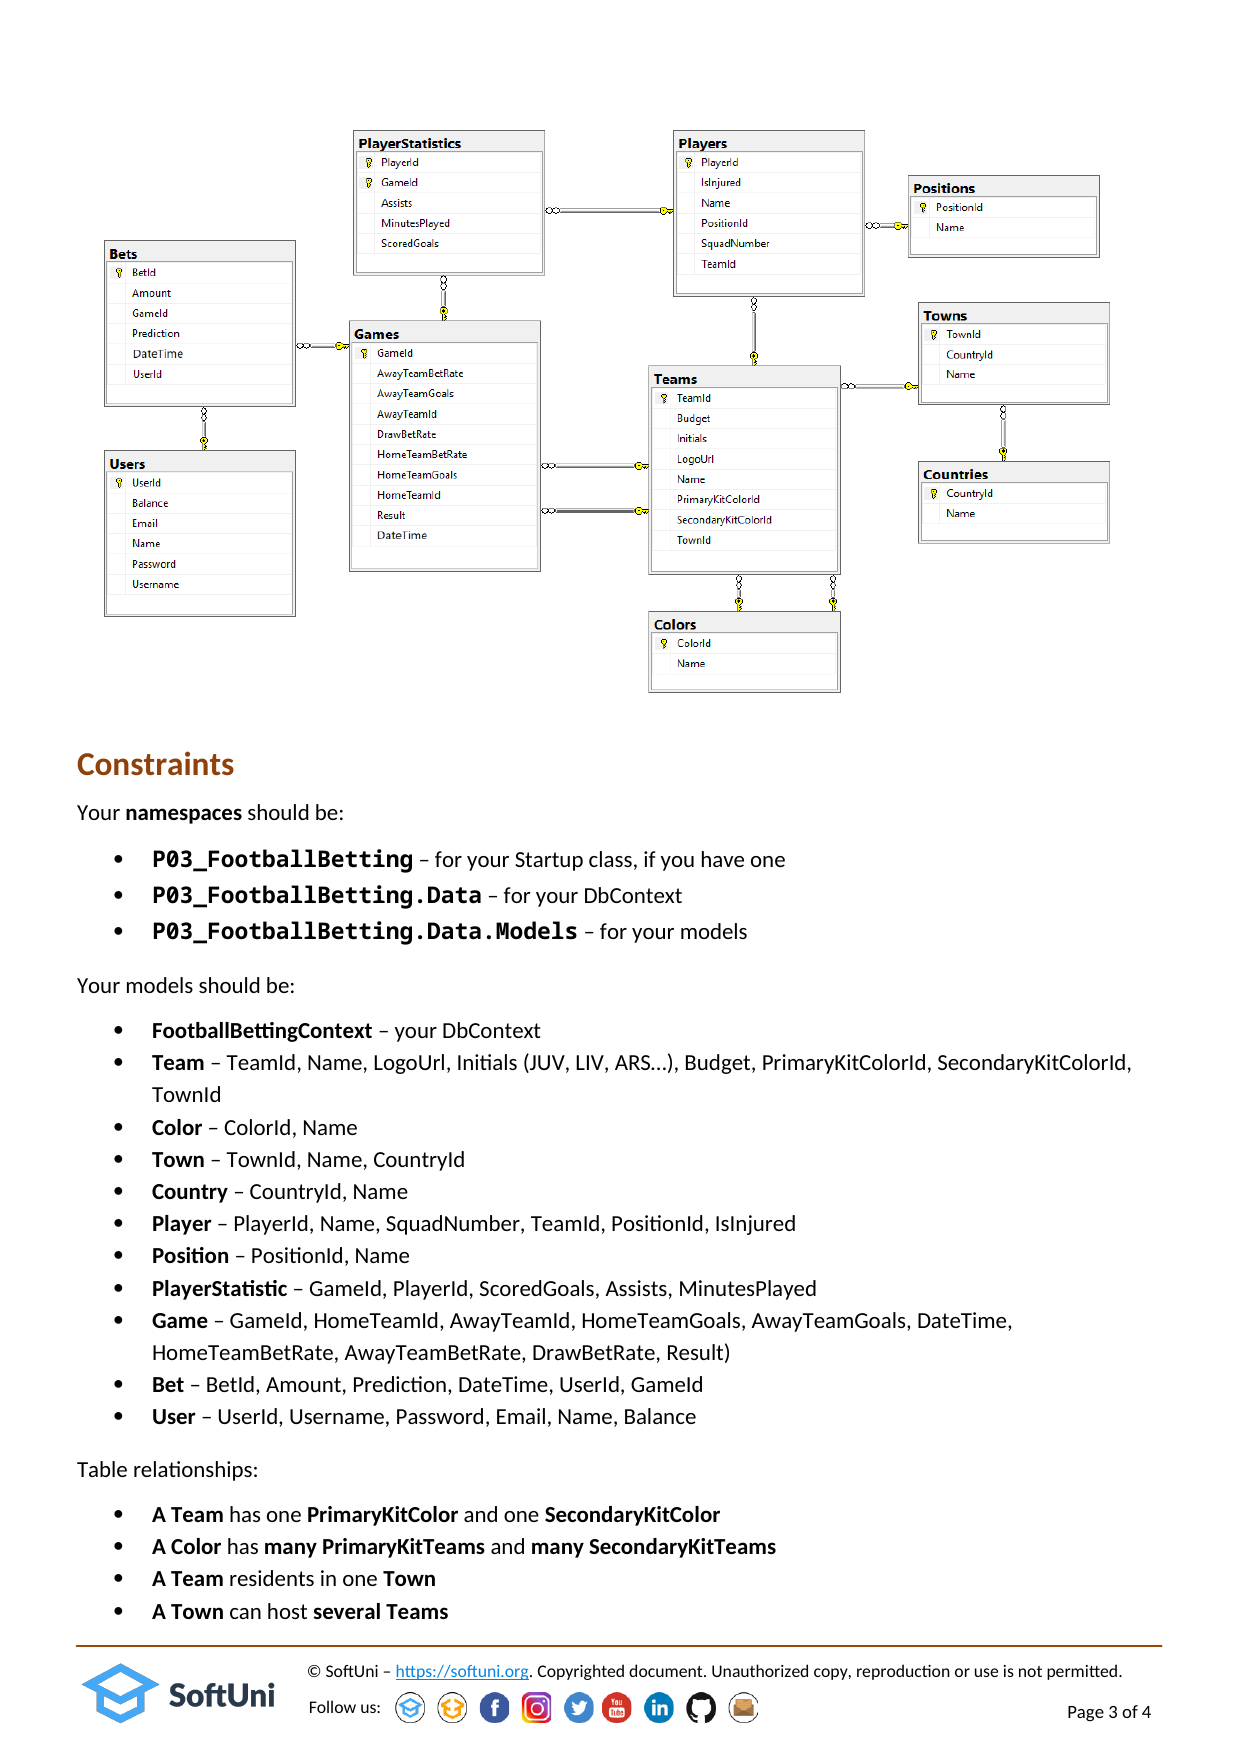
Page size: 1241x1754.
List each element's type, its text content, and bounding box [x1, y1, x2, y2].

picture [564, 1692, 594, 1723]
list P03_FootballBetting.Data.Models – for your models [114, 915, 1163, 946]
subtitle Constraints [77, 743, 1163, 784]
picture [728, 1692, 758, 1723]
list A Town can host several Teams [114, 1597, 1163, 1625]
list A Color has many PrimaryKitTeams and many SecondaryKitTeams [114, 1532, 1163, 1560]
list PlayerStatistic – GameId, PlayerId, ScoredGoals, Assists, MinutesPlayed [114, 1274, 1163, 1302]
picture [479, 1692, 510, 1723]
picture [76, 95, 1132, 727]
picture [644, 1692, 654, 1702]
list Team – TeamId, Name, LogoUrl, Initials (JUV, LIV, ARS…), Budget, PrimaryKitColorId, SecondaryKitColorId, TownId [114, 1048, 1163, 1109]
list Bet – BetId, Amount, Prediction, DateTime, UserId, GameId [114, 1370, 1163, 1398]
picture [686, 1692, 716, 1723]
picture [75, 1658, 281, 1729]
picture [602, 1692, 632, 1723]
list Position – PositionId, Name [114, 1242, 1163, 1269]
list FootballBettingContext – your DbContext [114, 1016, 1163, 1044]
picture [644, 1713, 652, 1723]
text Table relationships: [77, 1456, 1163, 1483]
picture [665, 1692, 674, 1701]
list A Team residents in one Town [114, 1564, 1163, 1593]
list P03_FootballBetting – for your Startup class, if you have one [114, 843, 1163, 874]
list Game – GameId, HomeTeamId, AwayTeamId, HomeTeamGoals, AwayTeamGoals, DateTime, HomeTeamBetRate, AwayTeamBetRate, DrawBetRate, Result) [114, 1306, 1163, 1366]
text Your namespaces should be: [77, 798, 1163, 826]
picture [658, 1705, 667, 1715]
list Town – TownId, Name, CountryId [114, 1145, 1163, 1173]
picture [666, 1715, 674, 1723]
list Country – CountryId, Name [114, 1177, 1163, 1205]
list Player – PlayerId, Name, SquadNumber, TeamId, PositionId, IsInjured [114, 1209, 1163, 1237]
picture [521, 1692, 552, 1723]
list A Team has one PrimaryKitColor and one SecondaryKitColor [114, 1500, 1163, 1528]
list User – UserId, Username, Password, Email, Name, Balance [114, 1402, 1163, 1431]
picture [437, 1692, 467, 1723]
list Color – ColorId, Name [114, 1113, 1163, 1141]
picture [395, 1692, 425, 1723]
text Your models should be: [77, 972, 1163, 999]
list P03_FootballBetting.Data – for your DbContext [114, 879, 1163, 910]
